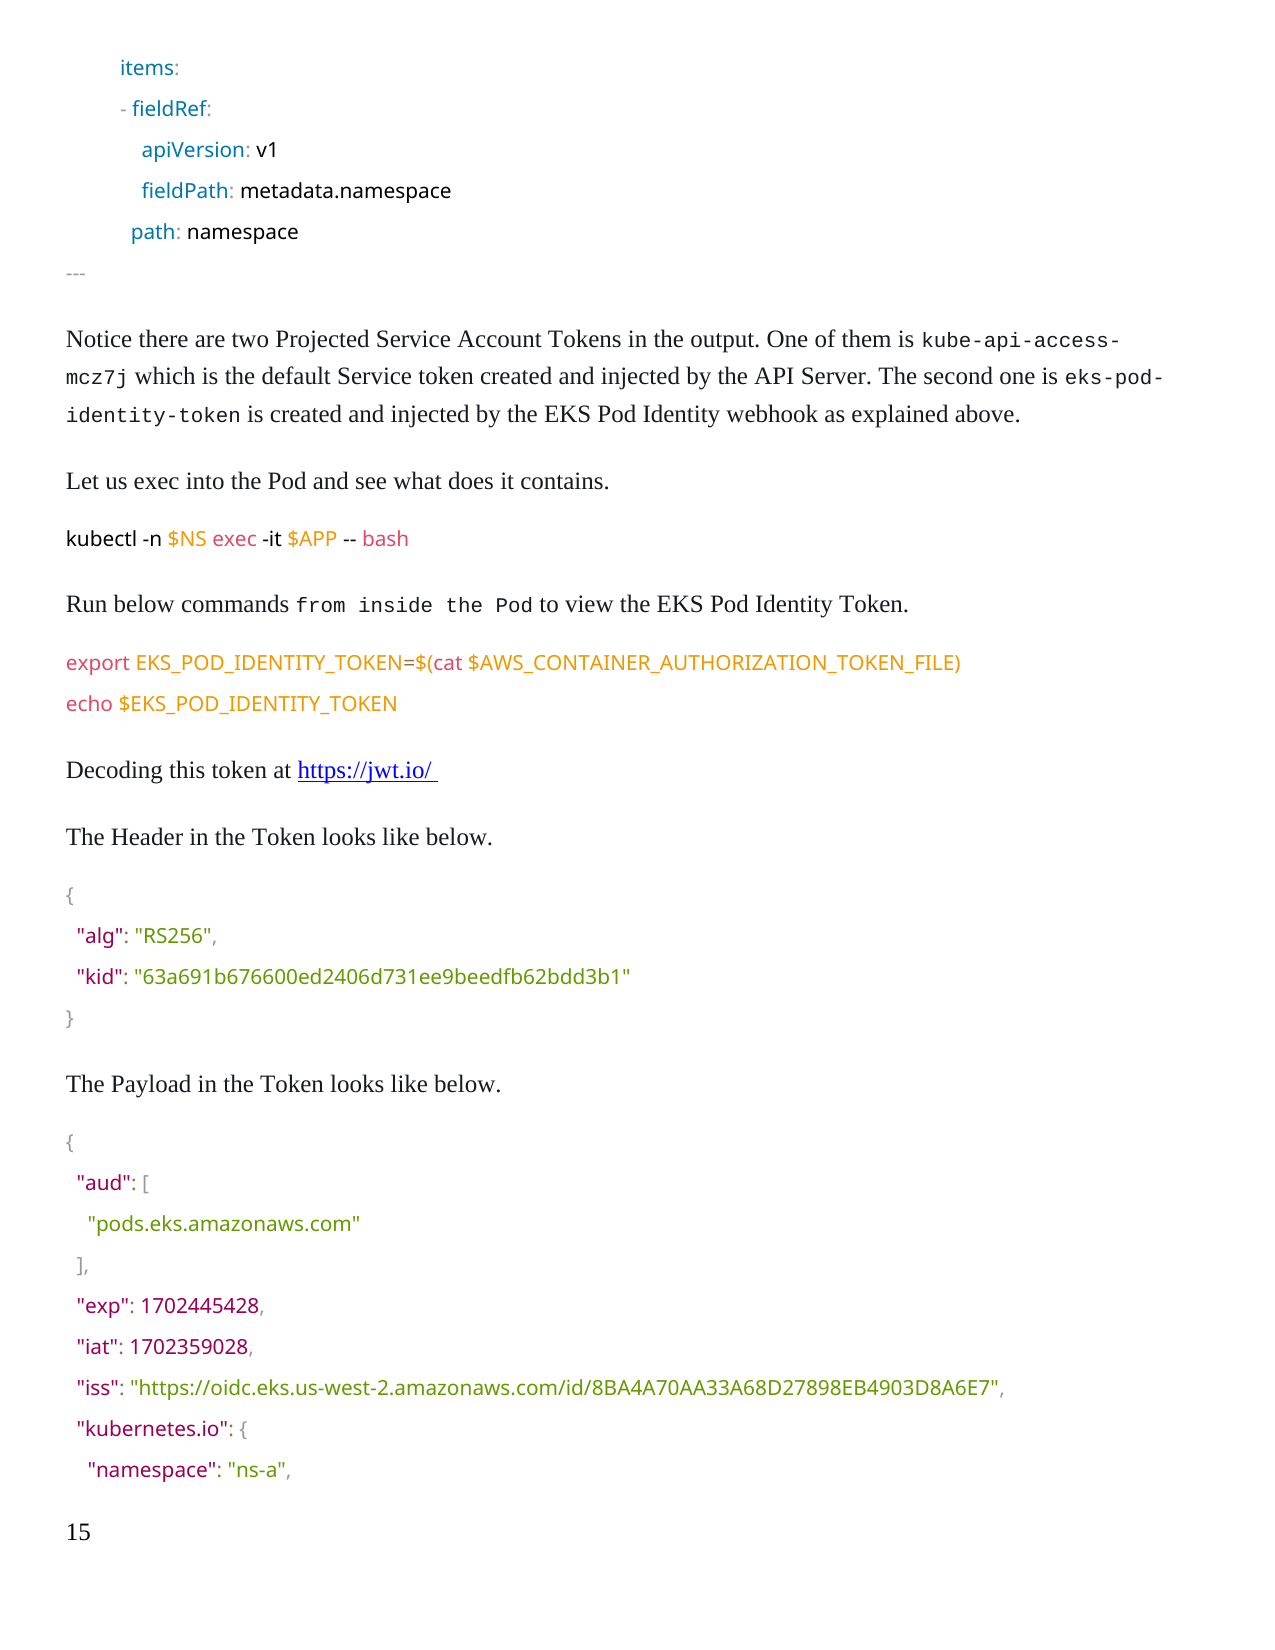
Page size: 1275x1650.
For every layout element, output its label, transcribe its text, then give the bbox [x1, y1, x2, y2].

text "iss": "https://oidc.eks.us-west-2.amazonaws.com/id/8BA4A70AA33A68D27898EB4903D8A6E7", [66, 1373, 1228, 1401]
text Run below commands from inside the Pod to view the EKS Pod Identity Token. [66, 582, 1228, 619]
text Let us exec into the Pod and see what does it contains. [66, 457, 1228, 495]
text fieldPath: metadata.namespace [66, 176, 1228, 205]
text { [66, 1127, 1228, 1156]
text Decoding this token at https://jwt.io/ [66, 747, 1228, 784]
text "pods.eks.amazonaws.com" [66, 1209, 1228, 1238]
text --- [66, 258, 1228, 287]
text items: [66, 53, 1228, 82]
text apiVersion: v1 [66, 135, 1228, 164]
text } [66, 1003, 1228, 1031]
text export EKS_POD_IDENTITY_TOKEN=$(cat $AWS_CONTAINER_AUTHORIZATION_TOKEN_FILE) [66, 648, 1228, 677]
text ], [66, 1250, 1228, 1278]
text "kubernetes.io": { [66, 1414, 1228, 1442]
text { [66, 880, 1228, 909]
text "aud": [ [66, 1168, 1228, 1197]
text The Header in the Token looks like below. [66, 813, 1228, 851]
text - fieldRef: [66, 94, 1228, 123]
text The Payload in the Token looks like below. [66, 1061, 1228, 1098]
text Notice there are two Projected Service Account Tokens in the output. One of them is kube-api-access-mcz7j which is the default Service token created and injected by the API Server. The second one is eks-pod-identity-token is created and injected by the EKS Pod Identity webhook as explained above. [66, 316, 1228, 428]
text "alg": "RS256", [66, 921, 1228, 949]
text "namespace": "ns-a", [66, 1455, 1228, 1483]
text kubectl -n $NS exec -it $APP -- bash [66, 524, 1228, 552]
text "exp": 1702445428, [66, 1291, 1228, 1319]
text "iat": 1702359028, [66, 1332, 1228, 1360]
text "kid": "63a691b676600ed2406d731ee9beedfb62bdd3b1" [66, 962, 1228, 991]
text path: namespace [66, 217, 1228, 246]
text echo $EKS_POD_IDENTITY_TOKEN [66, 689, 1228, 718]
